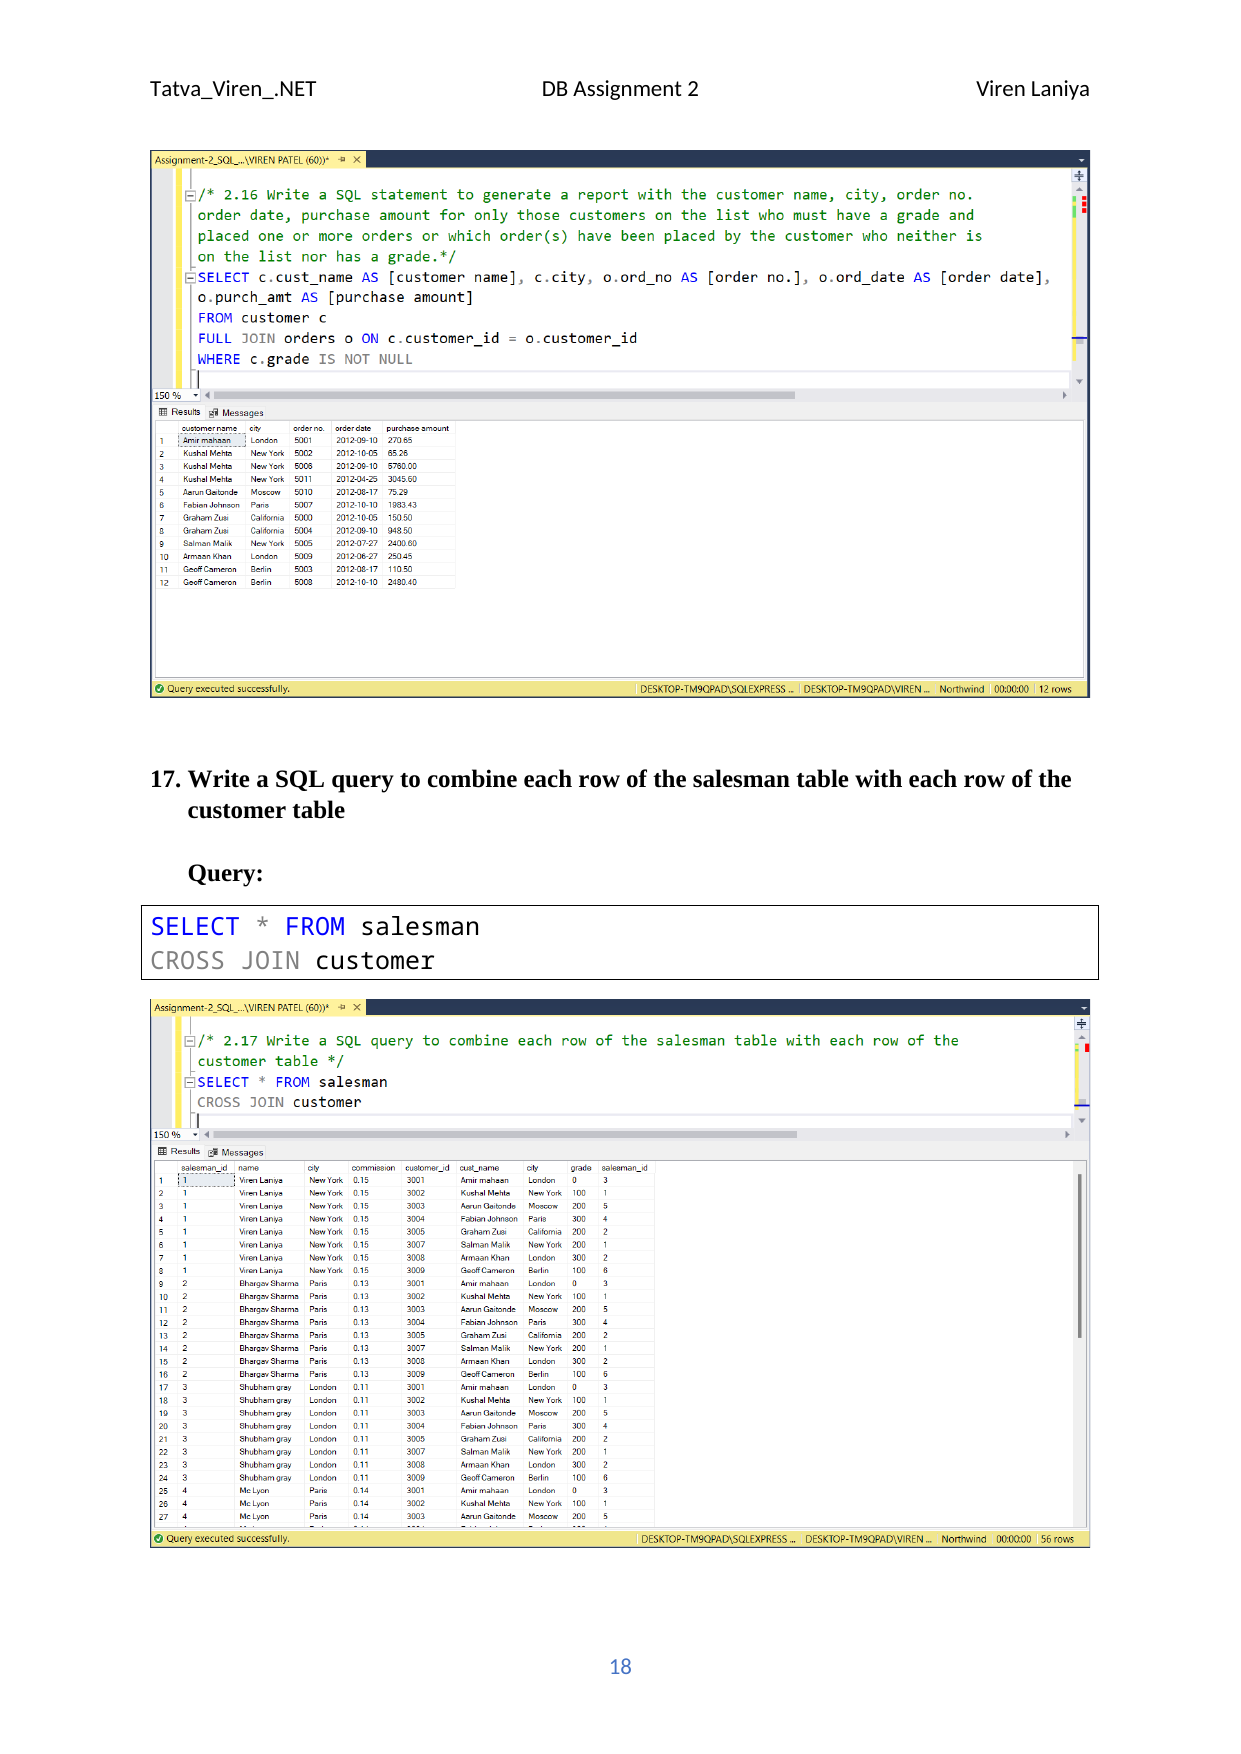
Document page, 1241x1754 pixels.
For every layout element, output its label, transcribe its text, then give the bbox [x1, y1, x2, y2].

picture [150, 999, 1091, 1548]
text SELECT * FROM salesman [142, 906, 1098, 939]
picture [150, 150, 1091, 698]
text CROSS JOIN customer [142, 939, 1098, 979]
list Write a SQL query to combine each row of the salesman table with each row of the customer table [150, 764, 1090, 824]
list Query: [187, 858, 1090, 886]
